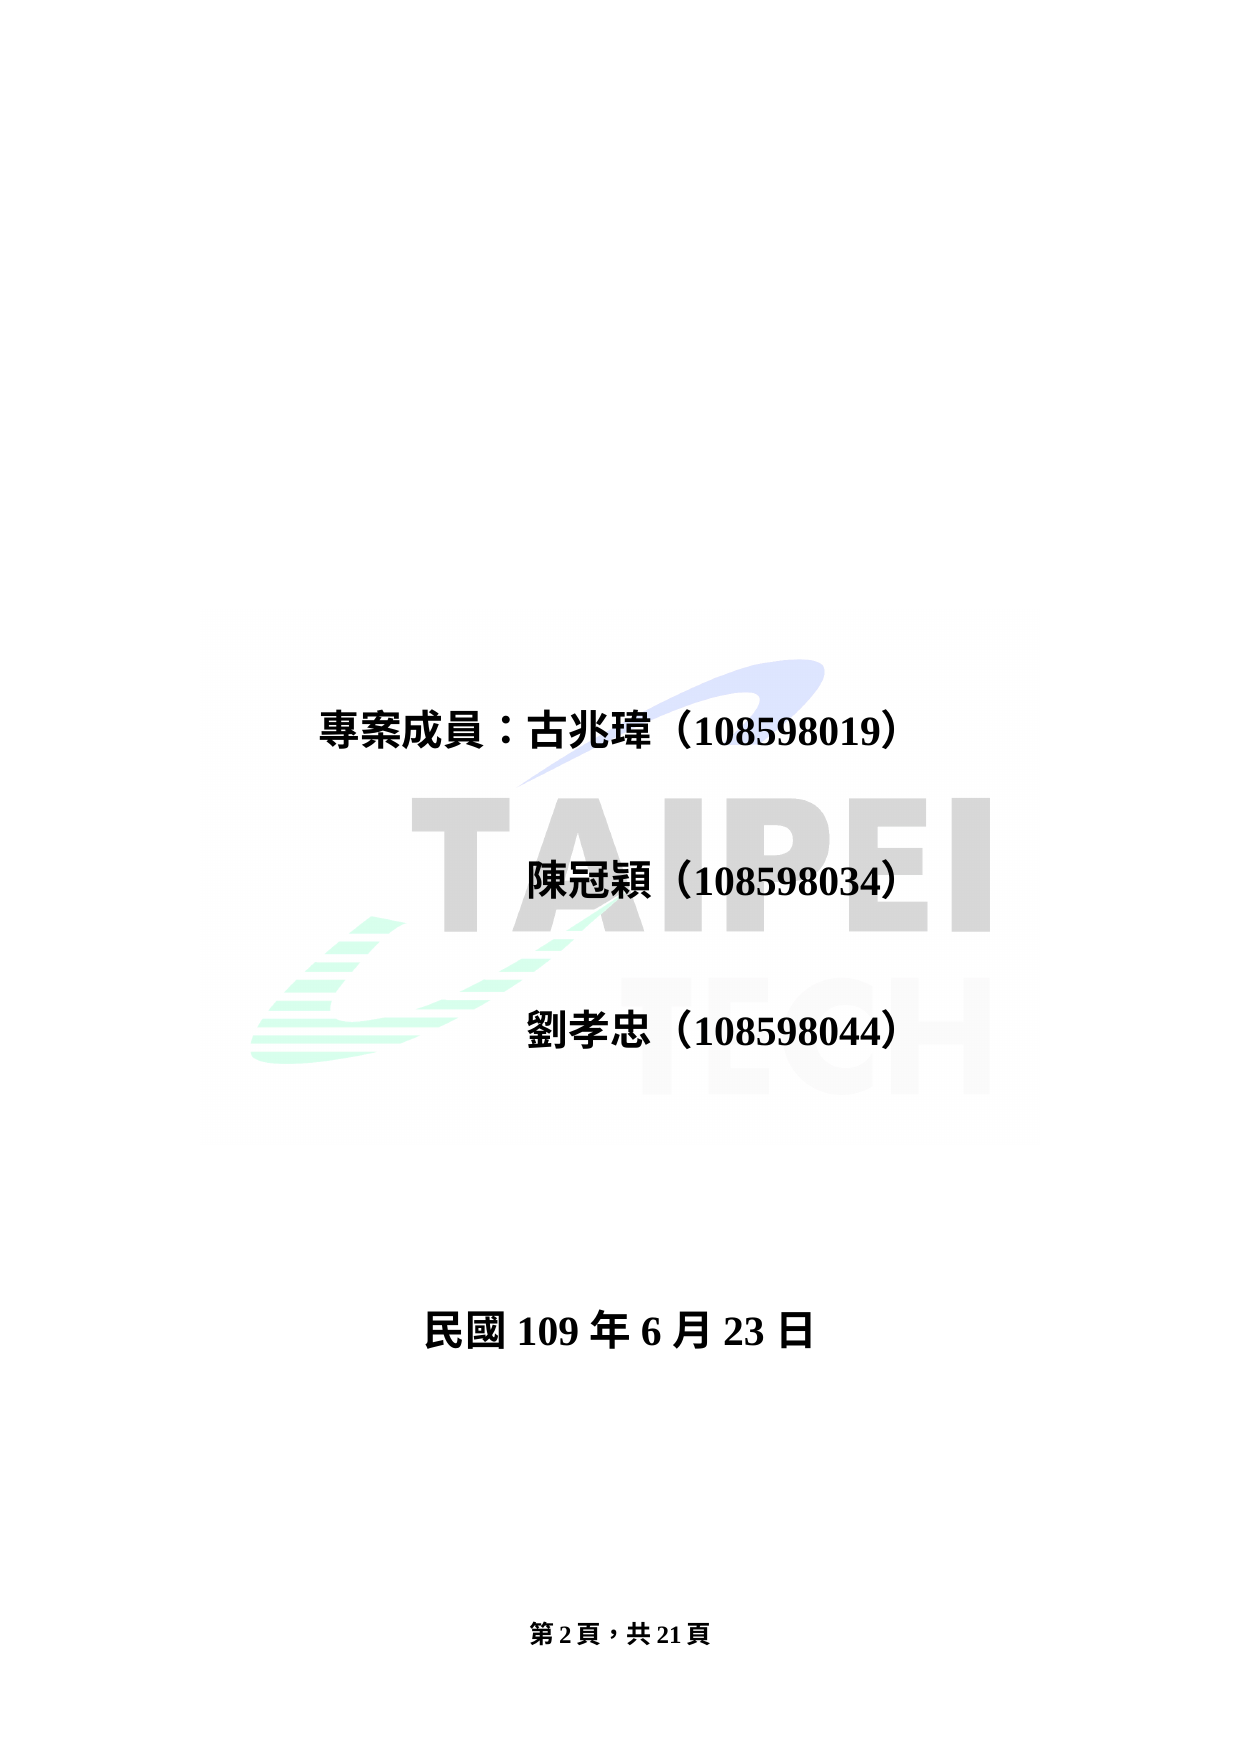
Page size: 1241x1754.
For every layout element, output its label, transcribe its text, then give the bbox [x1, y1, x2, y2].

text 民國 109 年 6 月 23 日 [187, 1289, 1053, 1364]
text 陳冠穎（108598034） [187, 839, 1053, 914]
text 劉孝忠（108598044） [187, 989, 1053, 1064]
text 專案成員：古兆瑋（108598019） [187, 689, 1053, 764]
